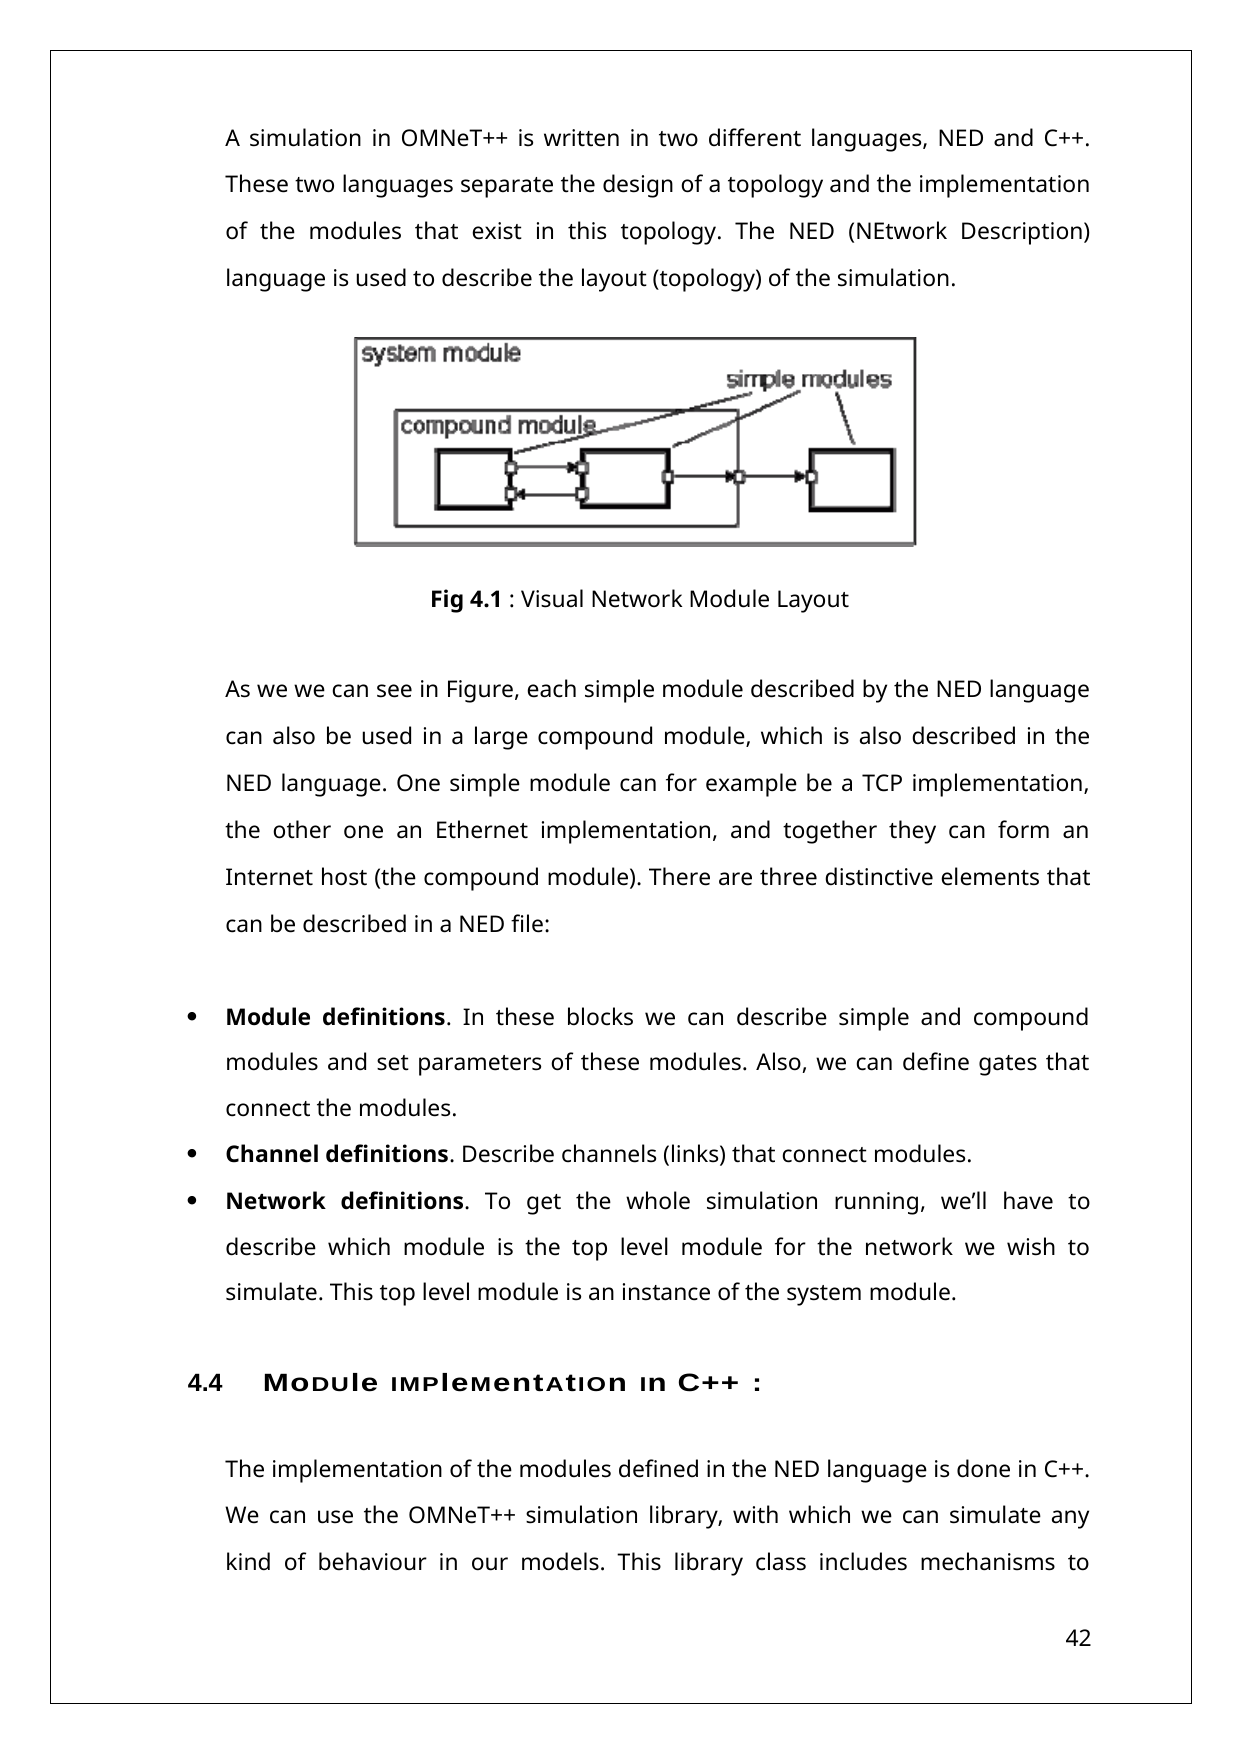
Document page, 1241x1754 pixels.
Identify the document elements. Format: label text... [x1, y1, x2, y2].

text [225, 1452, 1091, 1577]
picture [353, 337, 917, 547]
list Network definitions. To get the whole simulation running, we’ll have to describe which module is the top level module for the network we wish to simulate. This top level module is an instance of the system module. [188, 1185, 1091, 1307]
list Module definitions. In these blocks we can describe simple and compound modules and set parameters of these modules. Also, we can define gates that connect the modules. [188, 1001, 1091, 1123]
text As we we can see in Figure, each simple module described by the NED language can also be used in a large compound module, which is also described in the NED language. One simple module can for example be a TCP implementation, the other one an Ethernet implementation, and together they can form an Internet host (the compound module). There are three distinctive elements that can be described in a NED file: [225, 673, 1091, 939]
list Channel definitions. Describe channels (links) that connect modules. [188, 1138, 1115, 1169]
text A simulation in OMNeT++ is written in two different languages, NED and C++. These two languages separate the design of a topology and the implementation of the modules that exist in this topology. The NED (NEtwork Description) language is used to describe the layout (topology) of the simulation. [225, 122, 1091, 293]
subtitle Module implementation in C++ : [188, 1368, 1115, 1397]
